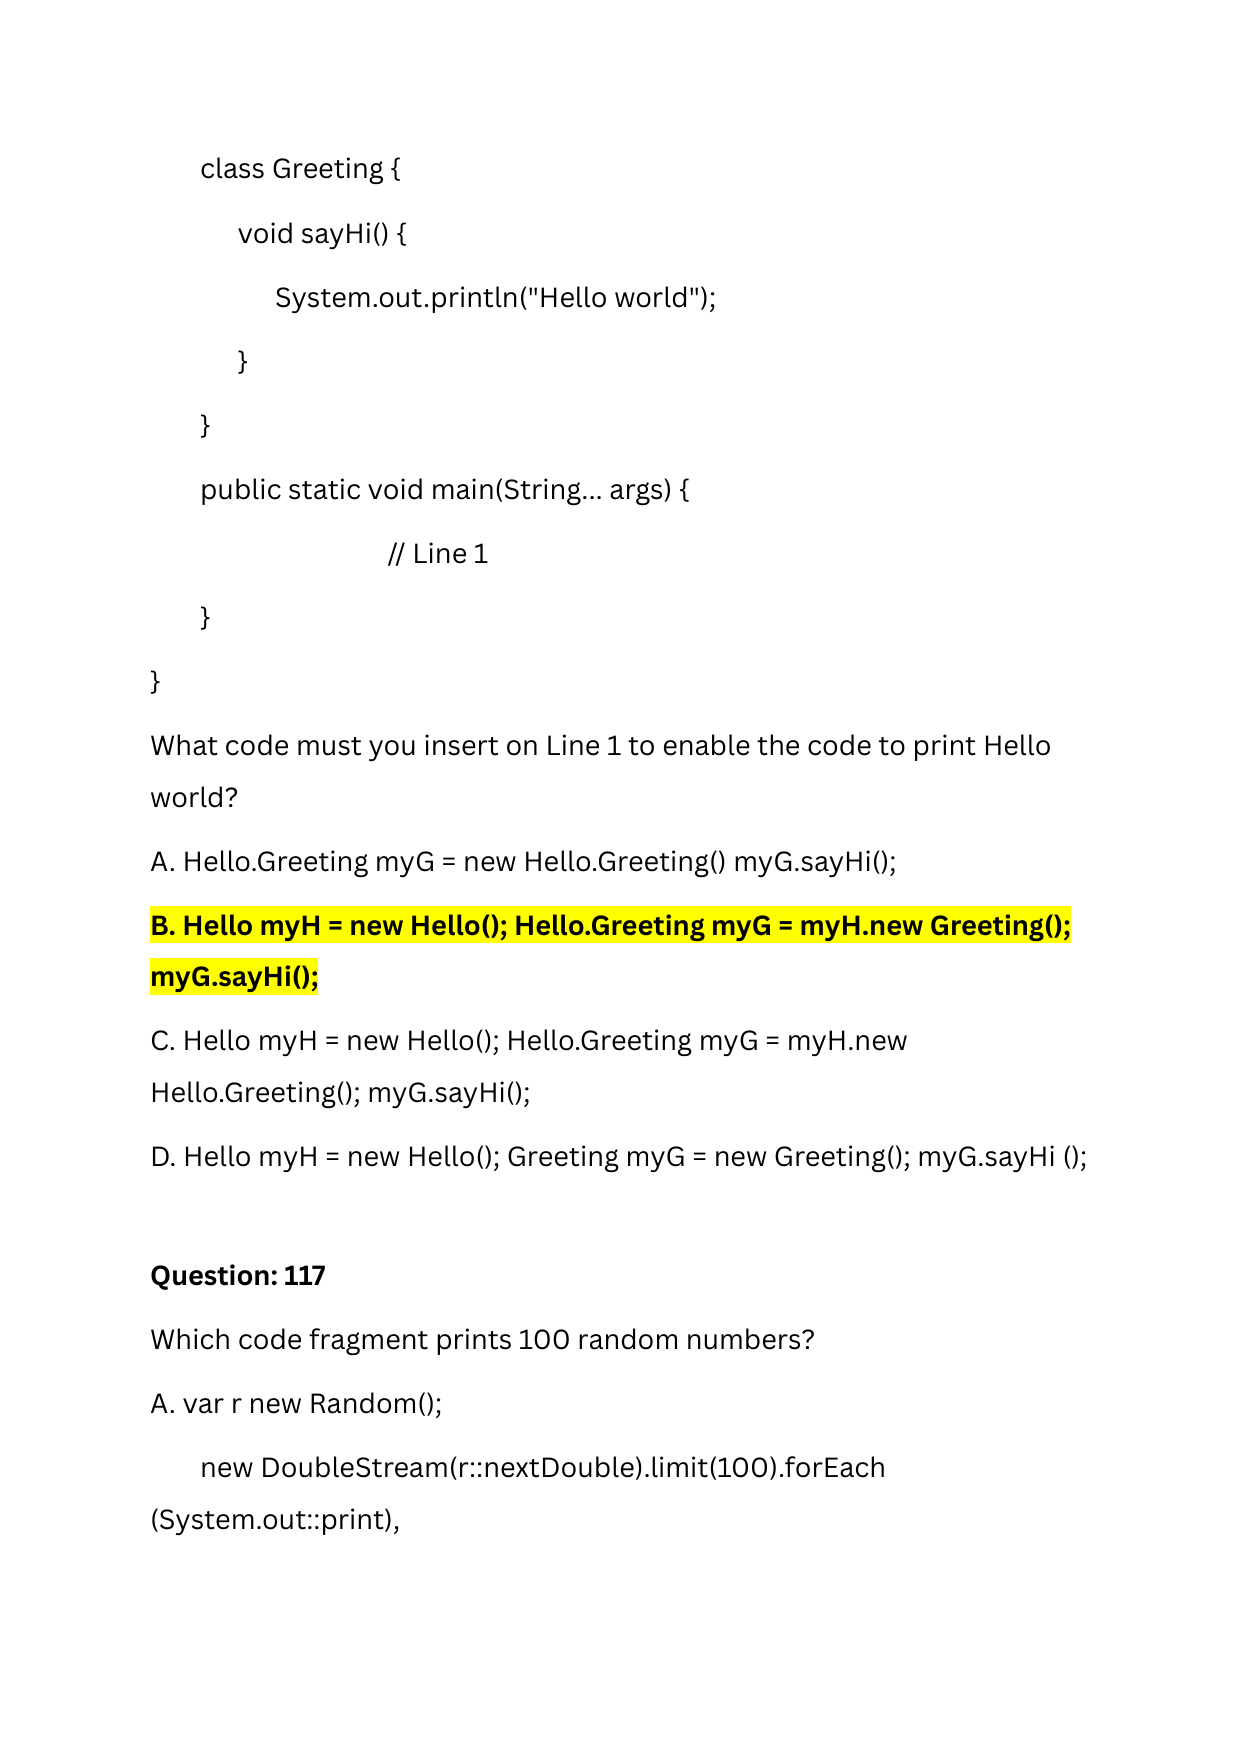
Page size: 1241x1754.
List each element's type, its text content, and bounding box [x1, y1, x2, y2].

text } [200, 406, 1090, 443]
text public static void main(String... args) { [200, 470, 1090, 507]
text A. var r new Random(); [150, 1385, 1090, 1422]
text D. Hello myH = new Hello(); Greeting myG = new Greeting(); myG.sayHi (); [150, 1137, 1090, 1174]
text } [150, 662, 1090, 699]
text new DoubleStream(r::nextDouble).limit(100).forEach (System.out::print), [150, 1449, 1090, 1537]
text void sayHi() { [237, 214, 1090, 251]
text // Line 1 [350, 534, 1090, 571]
text class Greeting { [200, 150, 1090, 187]
text Question: 117 [150, 1257, 1090, 1294]
text What code must you insert on Line 1 to enable the code to print Hello world? [150, 727, 1090, 815]
text } [237, 342, 1090, 379]
text C. Hello myH = new Hello(); Hello.Greeting myG = myH.new Hello.Greeting(); myG.sayHi(); [150, 1022, 1090, 1110]
text System.out.println("Hello world"); [237, 278, 1090, 315]
text Which code fragment prints 100 random numbers? [150, 1321, 1090, 1358]
text B. Hello myH = new Hello(); Hello.Greeting myG = myH.new Greeting(); myG.sayHi(); [150, 906, 1090, 995]
text } [200, 598, 1090, 635]
text A. Hello.Greeting myG = new Hello.Greeting() myG.sayHi(); [150, 842, 1090, 879]
